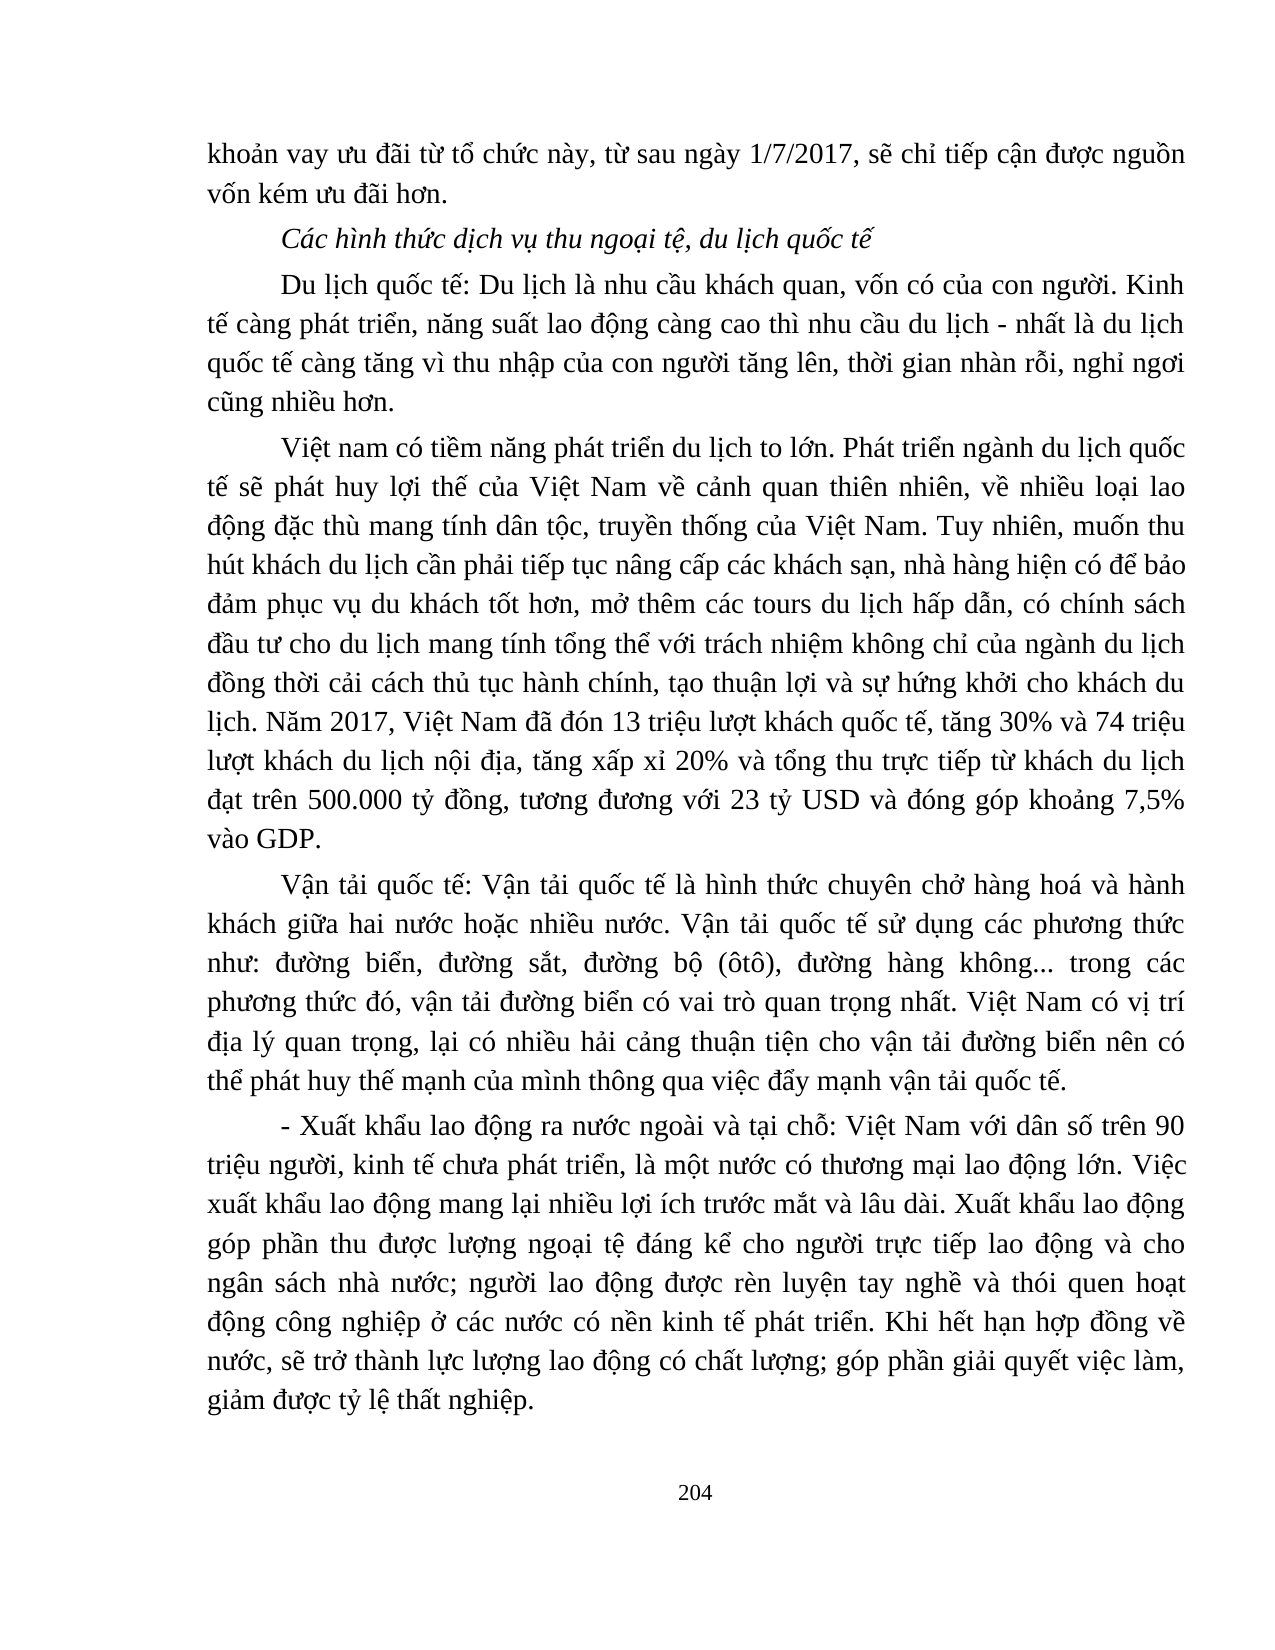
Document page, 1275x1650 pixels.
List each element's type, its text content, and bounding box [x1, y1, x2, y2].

text Du lịch quốc tế: Du lịch là nhu cầu khách quan, vốn có của con người. Kinh tế càng phát triển, năng suất lao động càng cao thì nhu cầu du lịch - nhất là du lịch quốc tế càng tăng vì thu nhập của con người tăng lên, thời gian nhàn rỗi, nghỉ ngơi cũng nhiều hơn. [207, 267, 1187, 418]
text Vận tải quốc tế: Vận tải quốc tế là hình thức chuyên chở hàng hoá và hành khách giữa hai nước hoặc nhiều nước. Vận tải quốc tế sử dụng các phương thức như: đường biển, đường sắt, đường bộ (ôtô), đường hàng không... trong các phương thức đó, vận tải đường biển có vai trò quan trọng nhất. Việt Nam có vị trí địa lý quan trọng, lại có nhiều hải cảng thuận tiện cho vận tải đường biển nên có thể phát huy thế mạnh của mình thông qua việc đẩy mạnh vận tải quốc tế. [207, 867, 1186, 1096]
list Xuất khẩu lao động ra nước ngoài và tại chỗ: Việt Nam với dân số trên 90 triệu người, kinh tế chưa phát triển, là một nước có thương mại lao động lớn. Việc xuất khẩu lao động mang lại nhiều lợi ích trước mắt và lâu dài. Xuất khẩu lao động góp phần thu được lượng ngoại tệ đáng kể cho người trực tiếp lao động và cho ngân sách nhà nước; người lao động được rèn luyện tay nghề và thói quen hoạt động công nghiệp ở các nước có nền kinh tế phát triển. Khi hết hạn hợp đồng về nước, sẽ trở thành lực lượng lao động có chất lượng; góp phần giải quyết việc làm, giảm được tỷ lệ thất nghiệp. [207, 1108, 1187, 1416]
text Việt nam có tiềm năng phát triển du lịch to lớn. Phát triển ngành du lịch quốc tế sẽ phát huy lợi thế của Việt Nam về cảnh quan thiên nhiên, về nhiều loại lao động đặc thù mang tính dân tộc, truyền thống của Việt Nam. Tuy nhiên, muốn thu hút khách du lịch cần phải tiếp tục nâng cấp các khách sạn, nhà hàng hiện có để bảo đảm phục vụ du khách tốt hơn, mở thêm các tours du lịch hấp dẫn, có chính sách đầu tư cho du lịch mang tính tổng thể với trách nhiệm không chỉ của ngành du lịch đồng thời cải cách thủ tục hành chính, tạo thuận lợi và sự hứng khởi cho khách du lịch. Năm 2017, Việt Nam đã đón 13 triệu lượt khách quốc tế, tăng 30% và 74 triệu lượt khách du lịch nội địa, tăng xấp xỉ 20% và tổng thu trực tiếp từ khách du lịch đạt trên 500.000 tỷ đồng, tương đương với 23 tỷ USD và đóng góp khoảng 7,5% vào GDP. [207, 430, 1187, 855]
text Các hình thức dịch vụ thu ngoại tệ, du lịch quốc tế [281, 221, 1200, 255]
text khoản vay ưu đãi từ tổ chức này, từ sau ngày 1/7/2017, sẽ chỉ tiếp cận được nguồn vốn kém ưu đãi hơn. [207, 136, 1186, 209]
